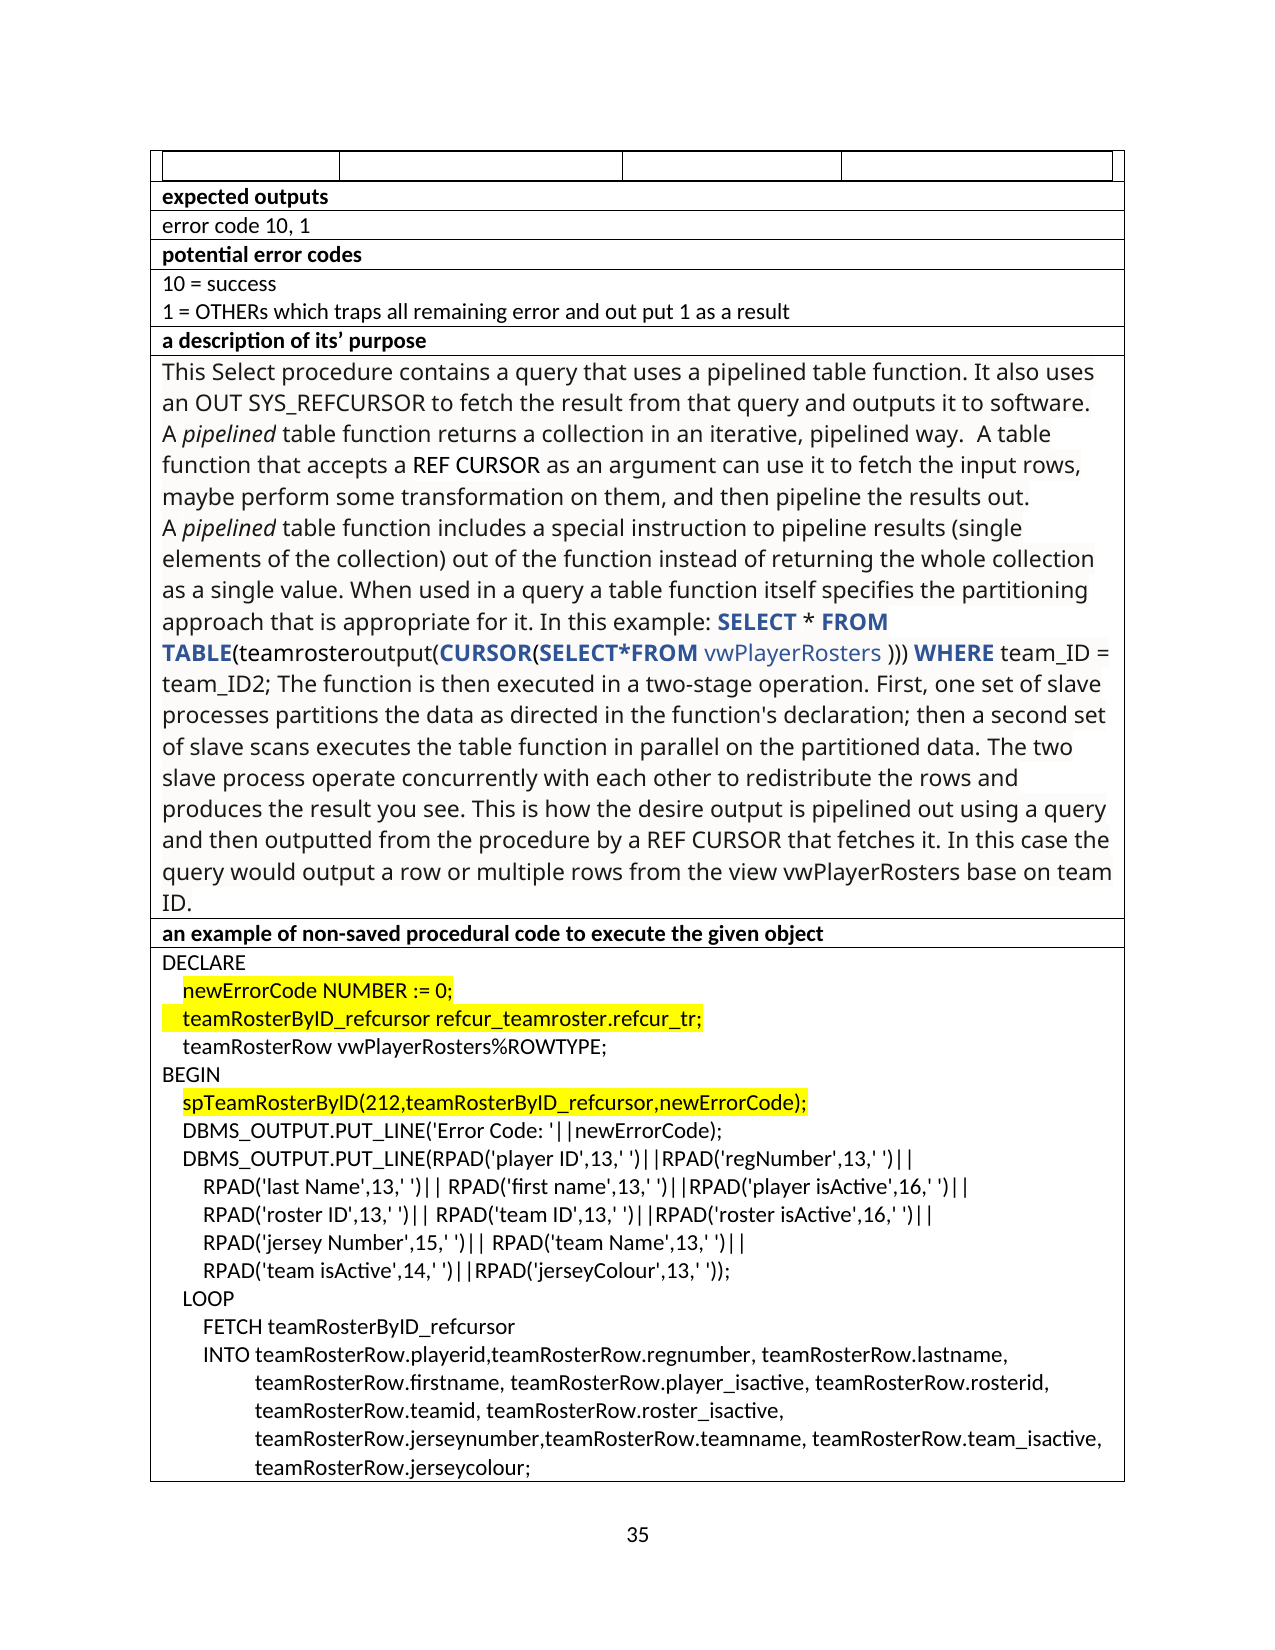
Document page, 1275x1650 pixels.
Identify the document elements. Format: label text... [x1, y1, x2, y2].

table_cell 10 = success 1 = OTHERs which traps all remaining error and out put 1 as a result [151, 270, 1124, 326]
table_cell [1113, 151, 1124, 181]
table_cell an example of non-saved procedural code to execute the given object [151, 919, 1124, 947]
table_cell error code 10, 1 [151, 211, 1124, 239]
table_cell [340, 152, 622, 180]
table_cell expected outputs [151, 182, 1124, 210]
table_cell [842, 152, 1112, 180]
table_cell [623, 152, 841, 180]
table_cell This Select procedure contains a query that uses a pipelined table function. It also uses an OUT SYS_REFCURSOR to fetch the result from that query and outputs it to software. A pipelined table function returns a collection in an iterative, pipelined way. A table function that accepts a REF CURSOR as an argument can use it to fetch the input rows, maybe perform some transformation on them, and then pipeline the results out. A pipelined table function includes a special instruction to pipeline results (single elements of the collection) out of the function instead of returning the whole collection as a single value. When used in a query a table function itself specifies the partitioning approach that is appropriate for it. In this example: SELECT * FROM TABLE(teamrosteroutput(CURSOR(SELECT*FROM vwPlayerRosters ))) WHERE team_ID = team_ID2; The function is then executed in a two-stage operation. First, one set of slave processes partitions the data as directed in the function's declaration; then a second set of slave scans executes the table function in parallel on the partitioned data. The two slave process operate concurrently with each other to redistribute the rows and produces the result you see. This is how the desire output is pipelined out using a query and then outputted from the procedure by a REF CURSOR that fetches it. In this case the query would output a row or multiple rows from the view vwPlayerRosters base on team ID. [192, 356, 1124, 918]
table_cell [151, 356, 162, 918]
table_cell potential error codes [151, 240, 1124, 268]
table_cell a description of its’ purpose [151, 327, 1124, 354]
table_cell [151, 151, 162, 181]
table_cell [163, 152, 339, 180]
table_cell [151, 948, 1124, 1481]
